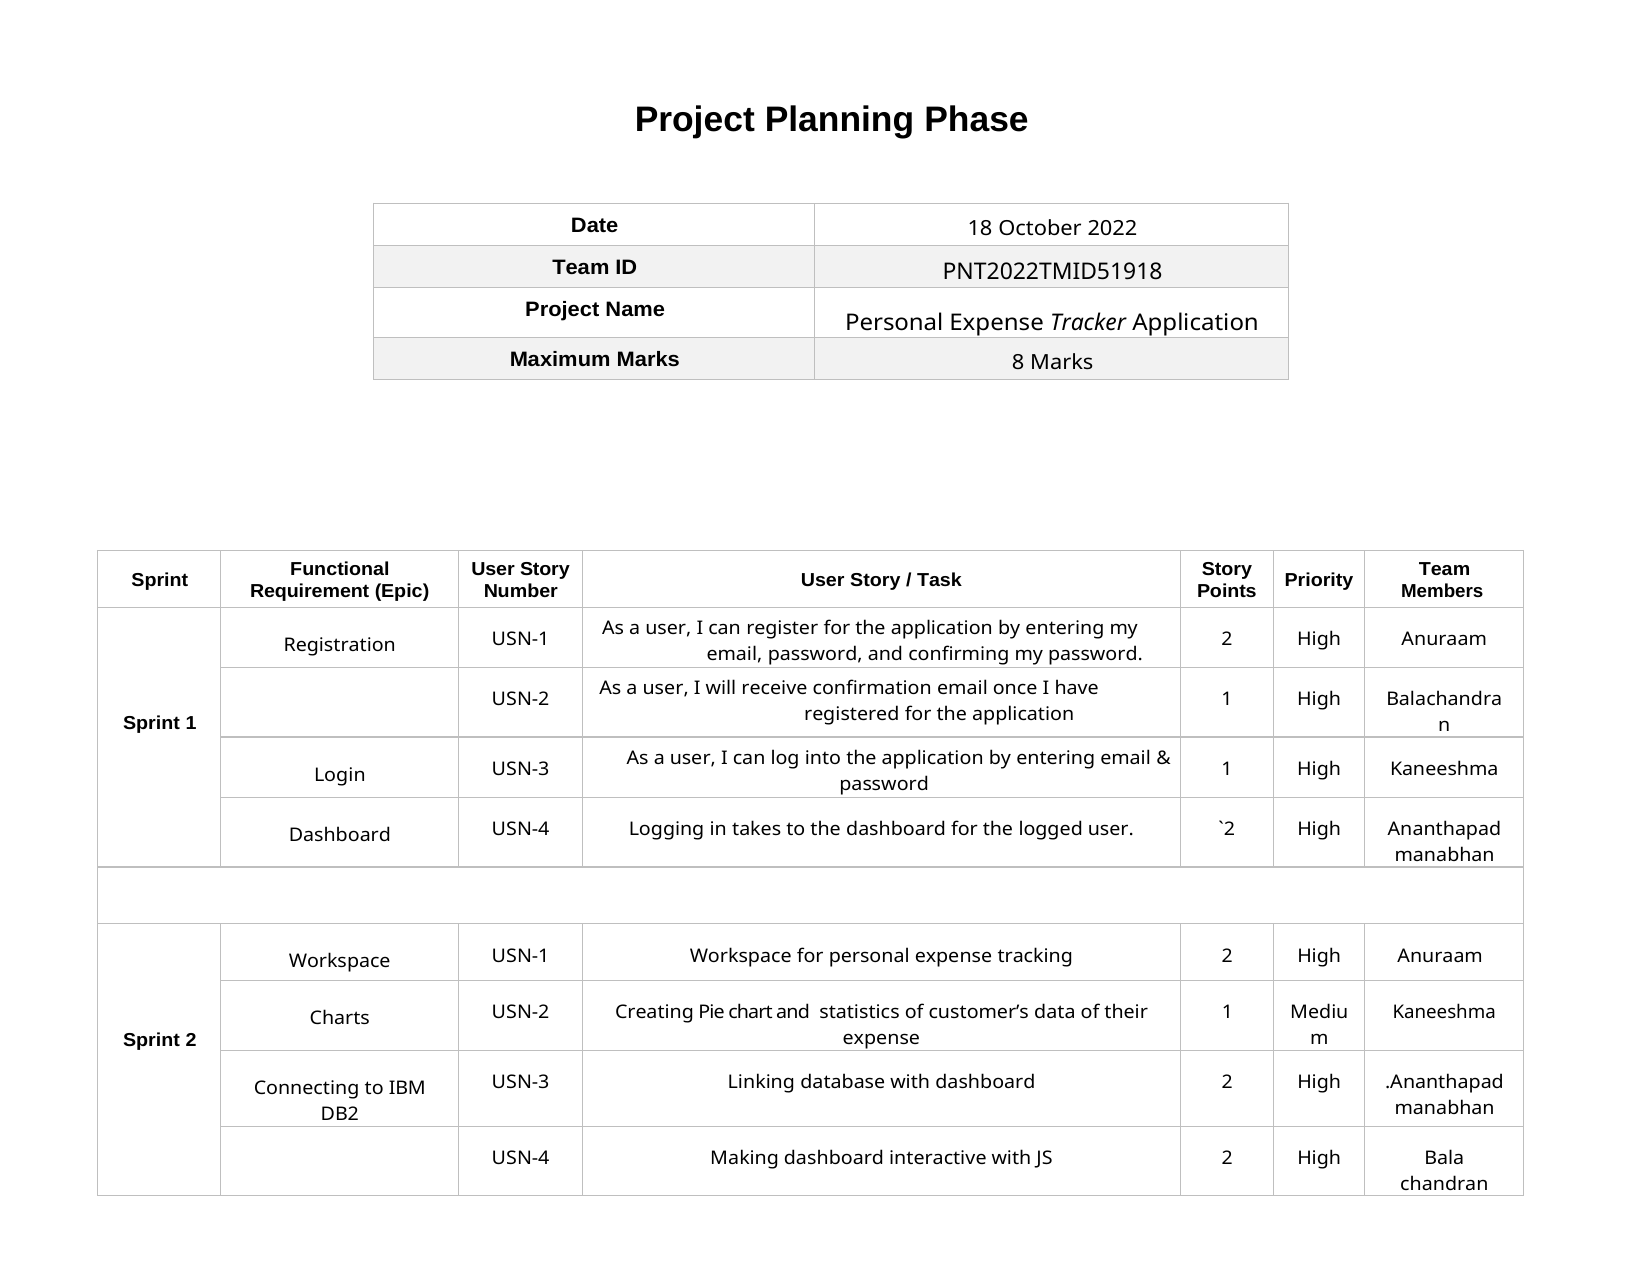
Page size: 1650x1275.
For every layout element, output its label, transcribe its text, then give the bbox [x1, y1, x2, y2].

table_header Priority [1274, 551, 1364, 607]
table_cell Making dashboard interactive with JS [583, 1127, 1180, 1195]
table_cell Kaneeshma [1365, 981, 1523, 1049]
table_cell USN-2 [459, 981, 582, 1049]
table_cell Project Name [374, 288, 814, 337]
table_cell High [1274, 924, 1364, 980]
table_cell Ananthapadmanabhan [1365, 798, 1523, 866]
table_cell 2 [1181, 608, 1273, 667]
table_cell 2 [1181, 1051, 1273, 1126]
table_cell High [1274, 608, 1364, 667]
table_cell 1 [1181, 981, 1273, 1049]
table_cell As a user, I will receive confirmation email once I have registered for the application [583, 668, 1180, 736]
table_cell Creating Pie chart and statistics of customer’s data of their expense [583, 981, 1180, 1049]
table_cell USN-4 [459, 798, 582, 866]
table_cell USN-1 [459, 924, 582, 980]
table_cell .Ananthapadmanabhan [1365, 1051, 1523, 1126]
table_cell Sprint 1 [98, 608, 220, 866]
table_cell Logging in takes to the dashboard for the logged user. [583, 798, 1180, 866]
table_cell High [1274, 798, 1364, 866]
table_cell Login [221, 738, 458, 797]
table_cell Linking database with dashboard [583, 1051, 1180, 1126]
table_cell High [1274, 1127, 1364, 1195]
table_cell Kaneeshma [1365, 738, 1523, 797]
table_header Sprint [98, 551, 220, 607]
table_cell Dashboard [221, 798, 458, 866]
table_cell 8 Marks [815, 338, 1288, 379]
table_cell 2 [1181, 1127, 1273, 1195]
table_cell Bala chandran [1365, 1127, 1523, 1195]
table_cell Connecting to IBM DB2 [221, 1051, 458, 1126]
table_cell High [1274, 668, 1364, 736]
table_header 18 October 2022 [815, 204, 1288, 244]
table_cell USN-2 [459, 668, 582, 736]
table_cell [221, 1127, 458, 1195]
table_cell USN-4 [459, 1127, 582, 1195]
table_header User Story Number [459, 551, 582, 607]
table_cell USN-3 [459, 1051, 582, 1126]
title Project Planning Phase [149, 98, 1513, 139]
table_header User Story / Task [583, 551, 1180, 607]
table_cell Charts [221, 981, 458, 1049]
table_cell PNT2022TMID51918 [815, 246, 1288, 287]
table_cell `2 [1181, 798, 1273, 866]
table_cell Anuraam [1365, 608, 1523, 667]
table_header Date [374, 204, 814, 244]
table_cell Sprint 2 [98, 924, 220, 1195]
table_cell [98, 868, 1523, 923]
table_cell Medium [1274, 981, 1364, 1049]
table_cell USN-1 [459, 608, 582, 667]
table_cell As a user, I can log into the application by entering email & password [583, 738, 1180, 797]
table_cell [221, 668, 458, 736]
table_cell As a user, I can register for the application by entering my email, password, and confirming my password. [583, 608, 1180, 667]
table_header Functional Requirement (Epic) [221, 551, 458, 607]
table_cell 2 [1181, 924, 1273, 980]
table_cell High [1274, 738, 1364, 797]
table_cell Registration [221, 608, 458, 667]
table_cell Workspace [221, 924, 458, 980]
table_cell 1 [1181, 738, 1273, 797]
table_header Team Members [1365, 551, 1523, 607]
table_cell High [1274, 1051, 1364, 1126]
table_cell Workspace for personal expense tracking [583, 924, 1180, 980]
table_cell USN-3 [459, 738, 582, 797]
table_cell Balachandran [1365, 668, 1523, 736]
table_cell Personal Expense Tracker Application [815, 288, 1288, 337]
table_header Story Points [1181, 551, 1273, 607]
table_cell Anuraam [1365, 924, 1523, 980]
table_cell Maximum Marks [374, 338, 814, 379]
table_cell Team ID [374, 246, 814, 287]
table_cell 1 [1181, 668, 1273, 736]
